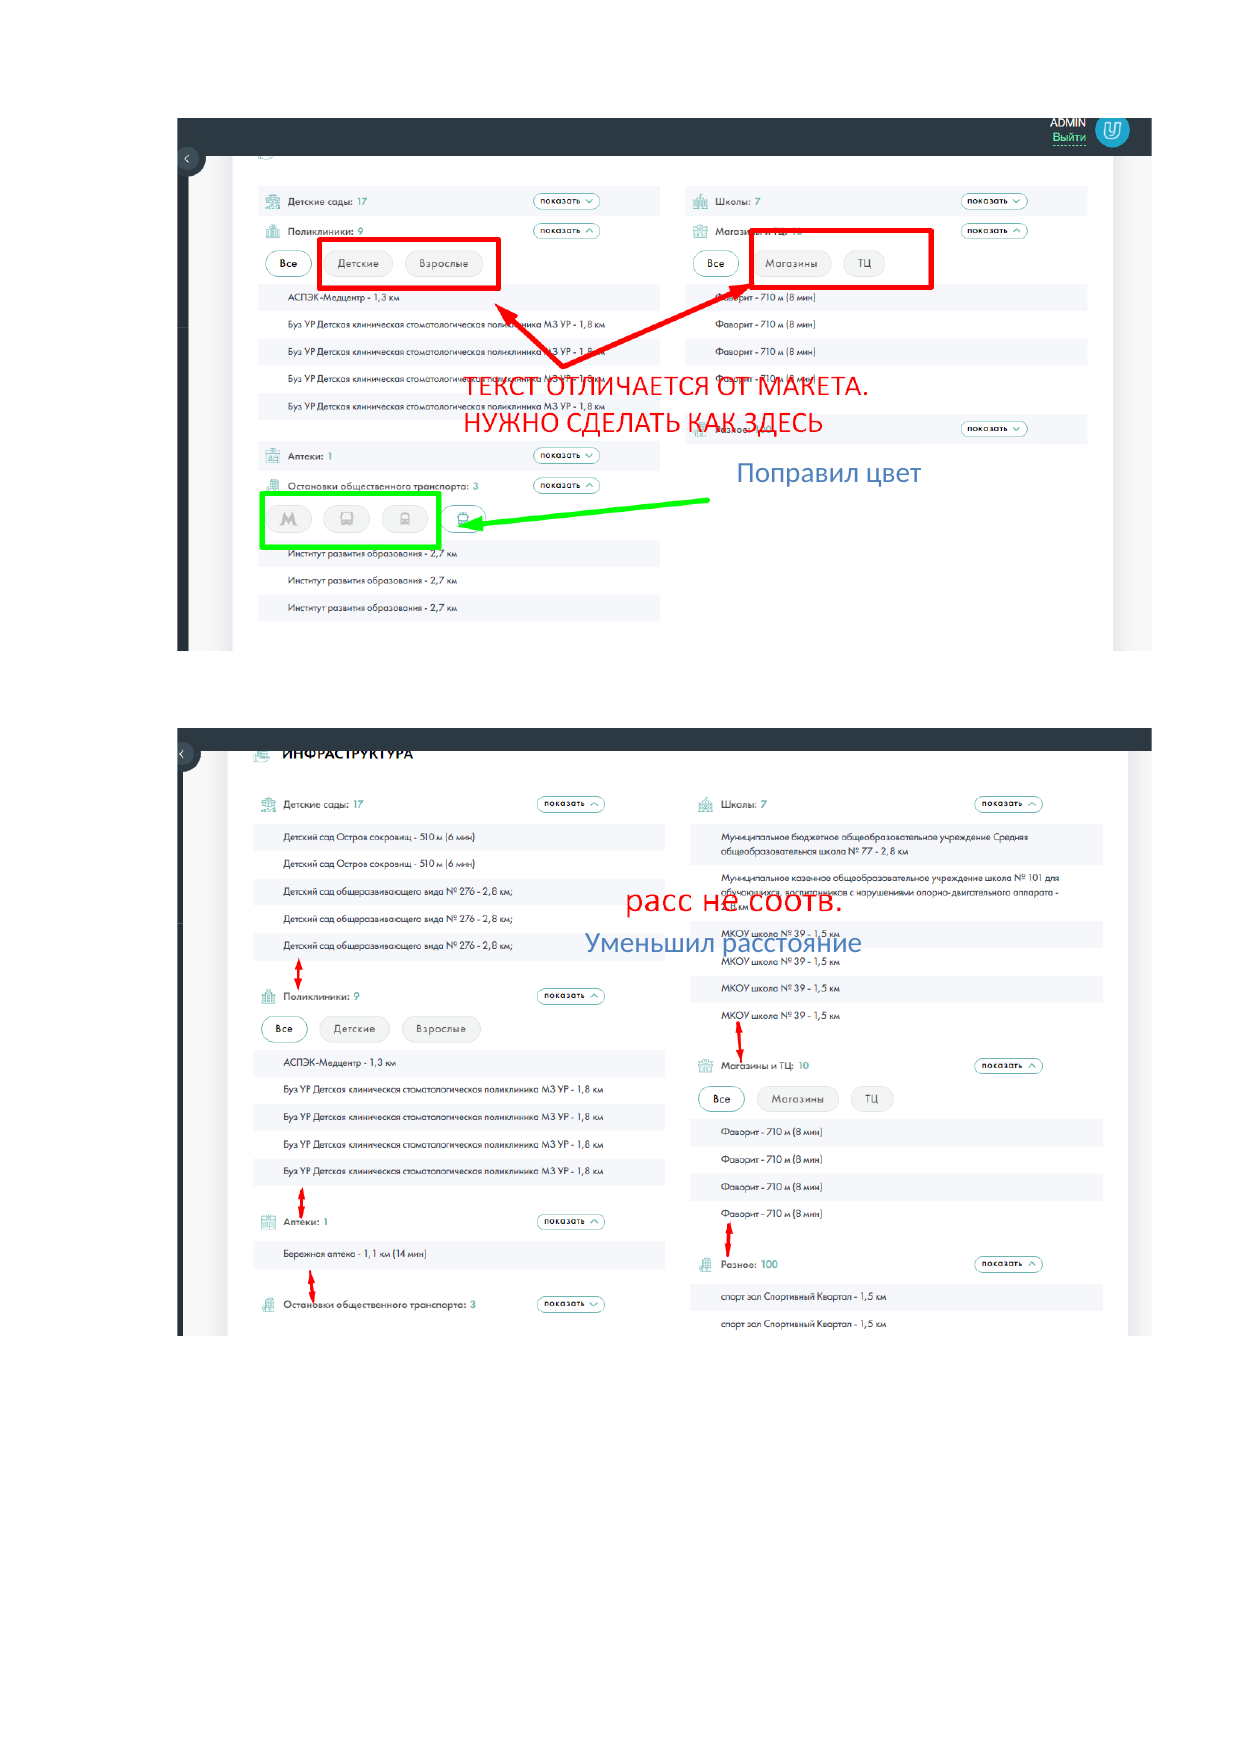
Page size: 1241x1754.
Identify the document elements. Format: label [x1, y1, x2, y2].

picture [177, 118, 1152, 651]
picture [177, 728, 1152, 1336]
